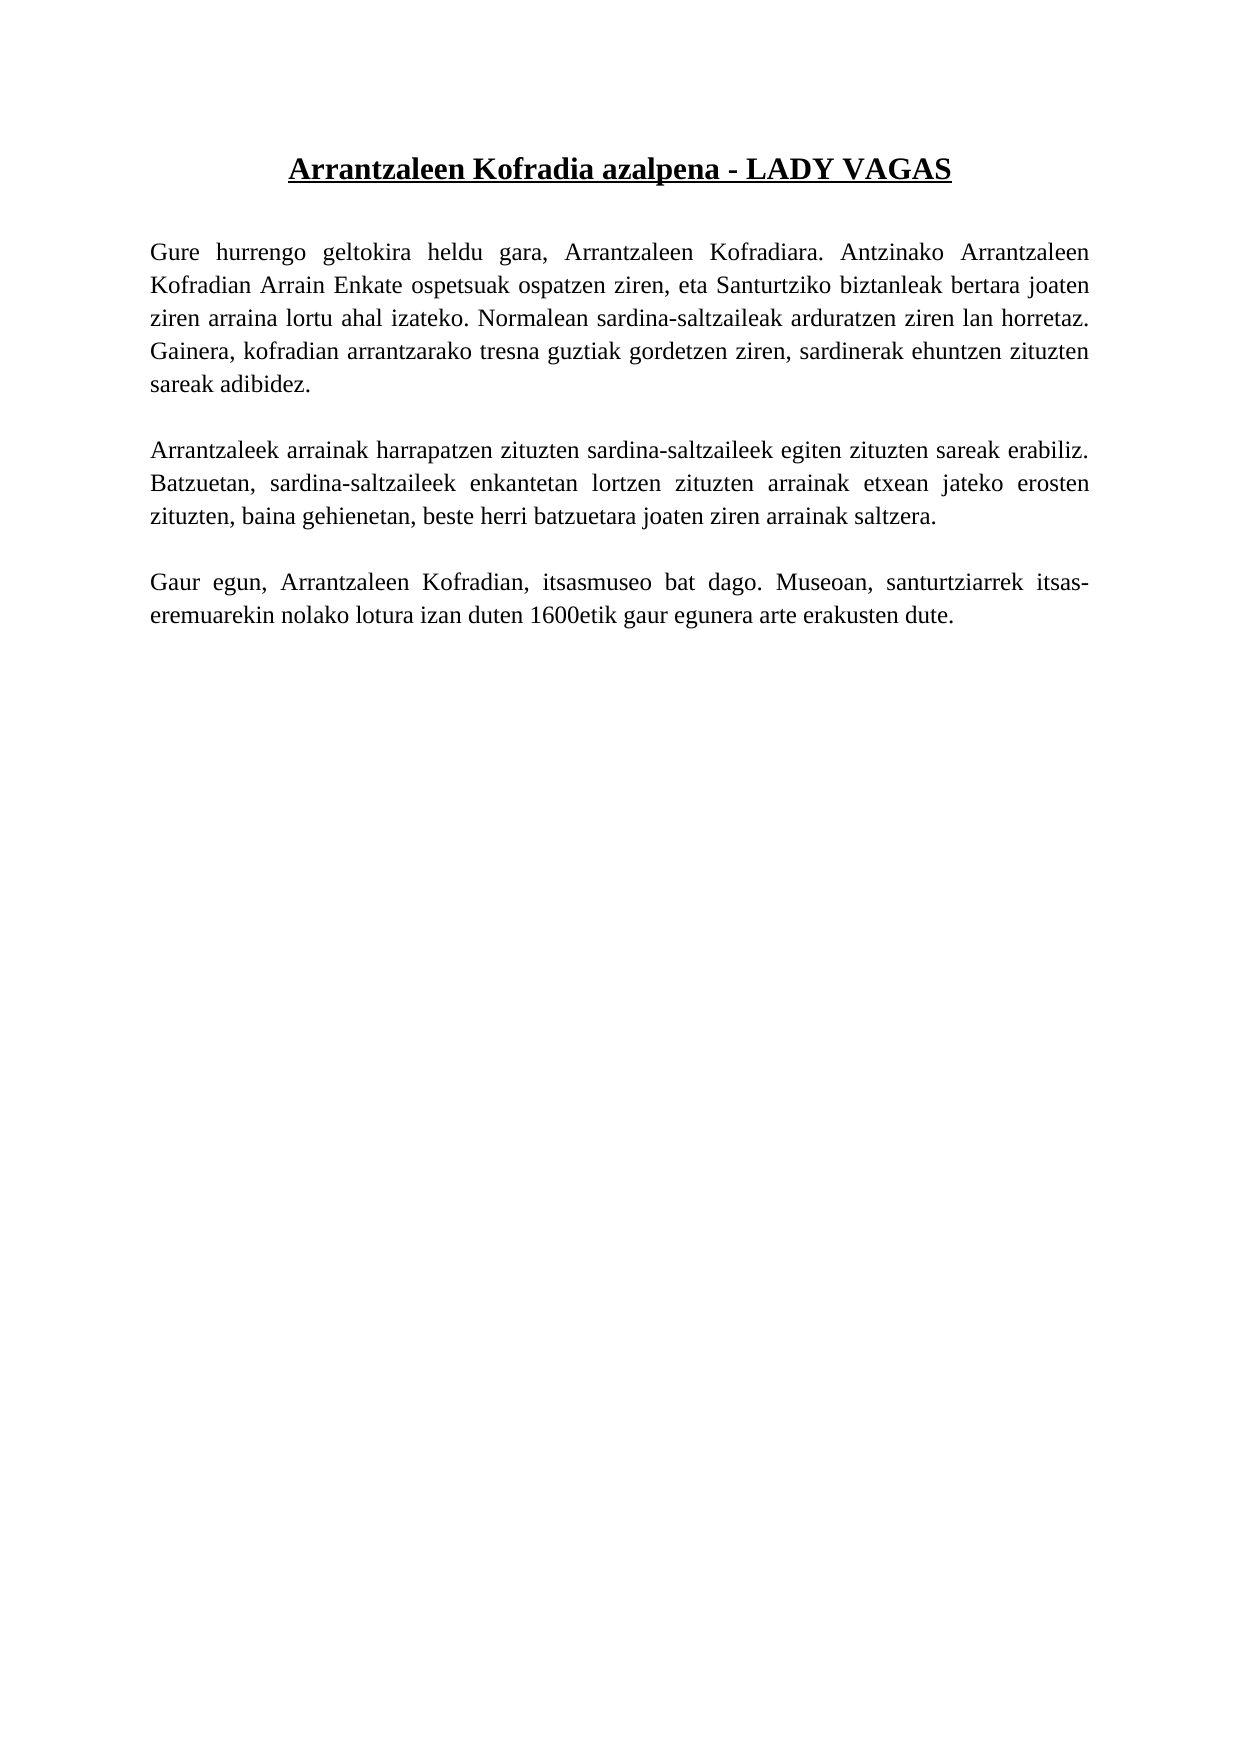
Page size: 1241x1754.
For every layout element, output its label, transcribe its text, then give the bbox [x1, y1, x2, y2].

text Gaur egun, Arrantzaleen Kofradian, itsasmuseo bat dago. Museoan, santurtziarrek itsas-eremuarekin nolako lotura izan duten 1600etik gaur egunera arte erakusten dute. [150, 567, 1090, 629]
text Arrantzaleen Kofradia azalpena - LADY VAGAS [150, 150, 1090, 186]
text Arrantzaleek arrainak harrapatzen zituzten sardina-saltzaileek egiten zituzten sareak erabiliz. Batzuetan, sardina-saltzaileek enkantetan lortzen zituzten arrainak etxean jateko erosten zituzten, baina gehienetan, beste herri batzuetara joaten ziren arrainak saltzera. [150, 435, 1090, 530]
text Gure hurrengo geltokira heldu gara, Arrantzaleen Kofradiara. Antzinako Arrantzaleen Kofradian Arrain Enkate ospetsuak ospatzen ziren, eta Santurtziko biztanleak bertara joaten ziren arraina lortu ahal izateko. Normalean sardina-saltzaileak arduratzen ziren lan horretaz. Gainera, kofradian arrantzarako tresna guztiak gordetzen ziren, sardinerak ehuntzen zituzten sareak adibidez. [150, 237, 1090, 398]
